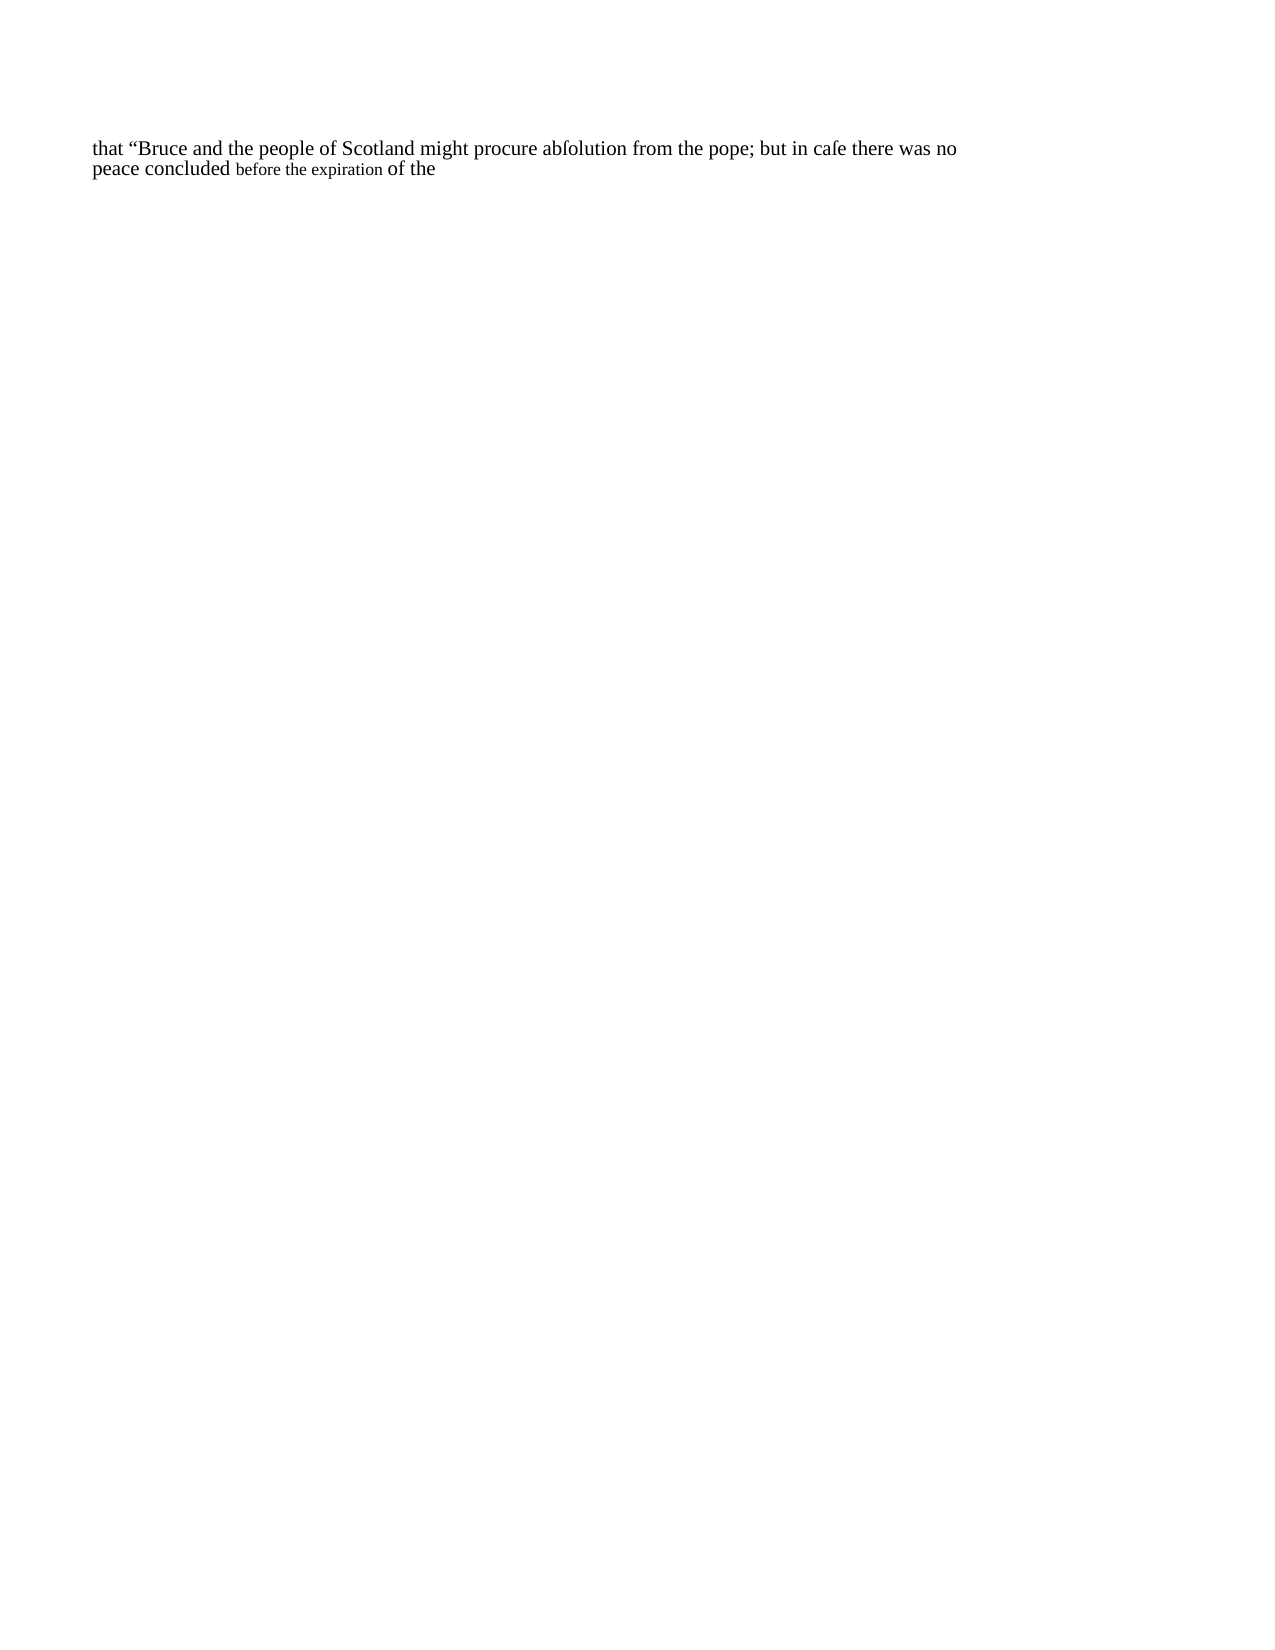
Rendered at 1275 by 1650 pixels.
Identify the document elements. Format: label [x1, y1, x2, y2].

text [92, 139, 987, 180]
